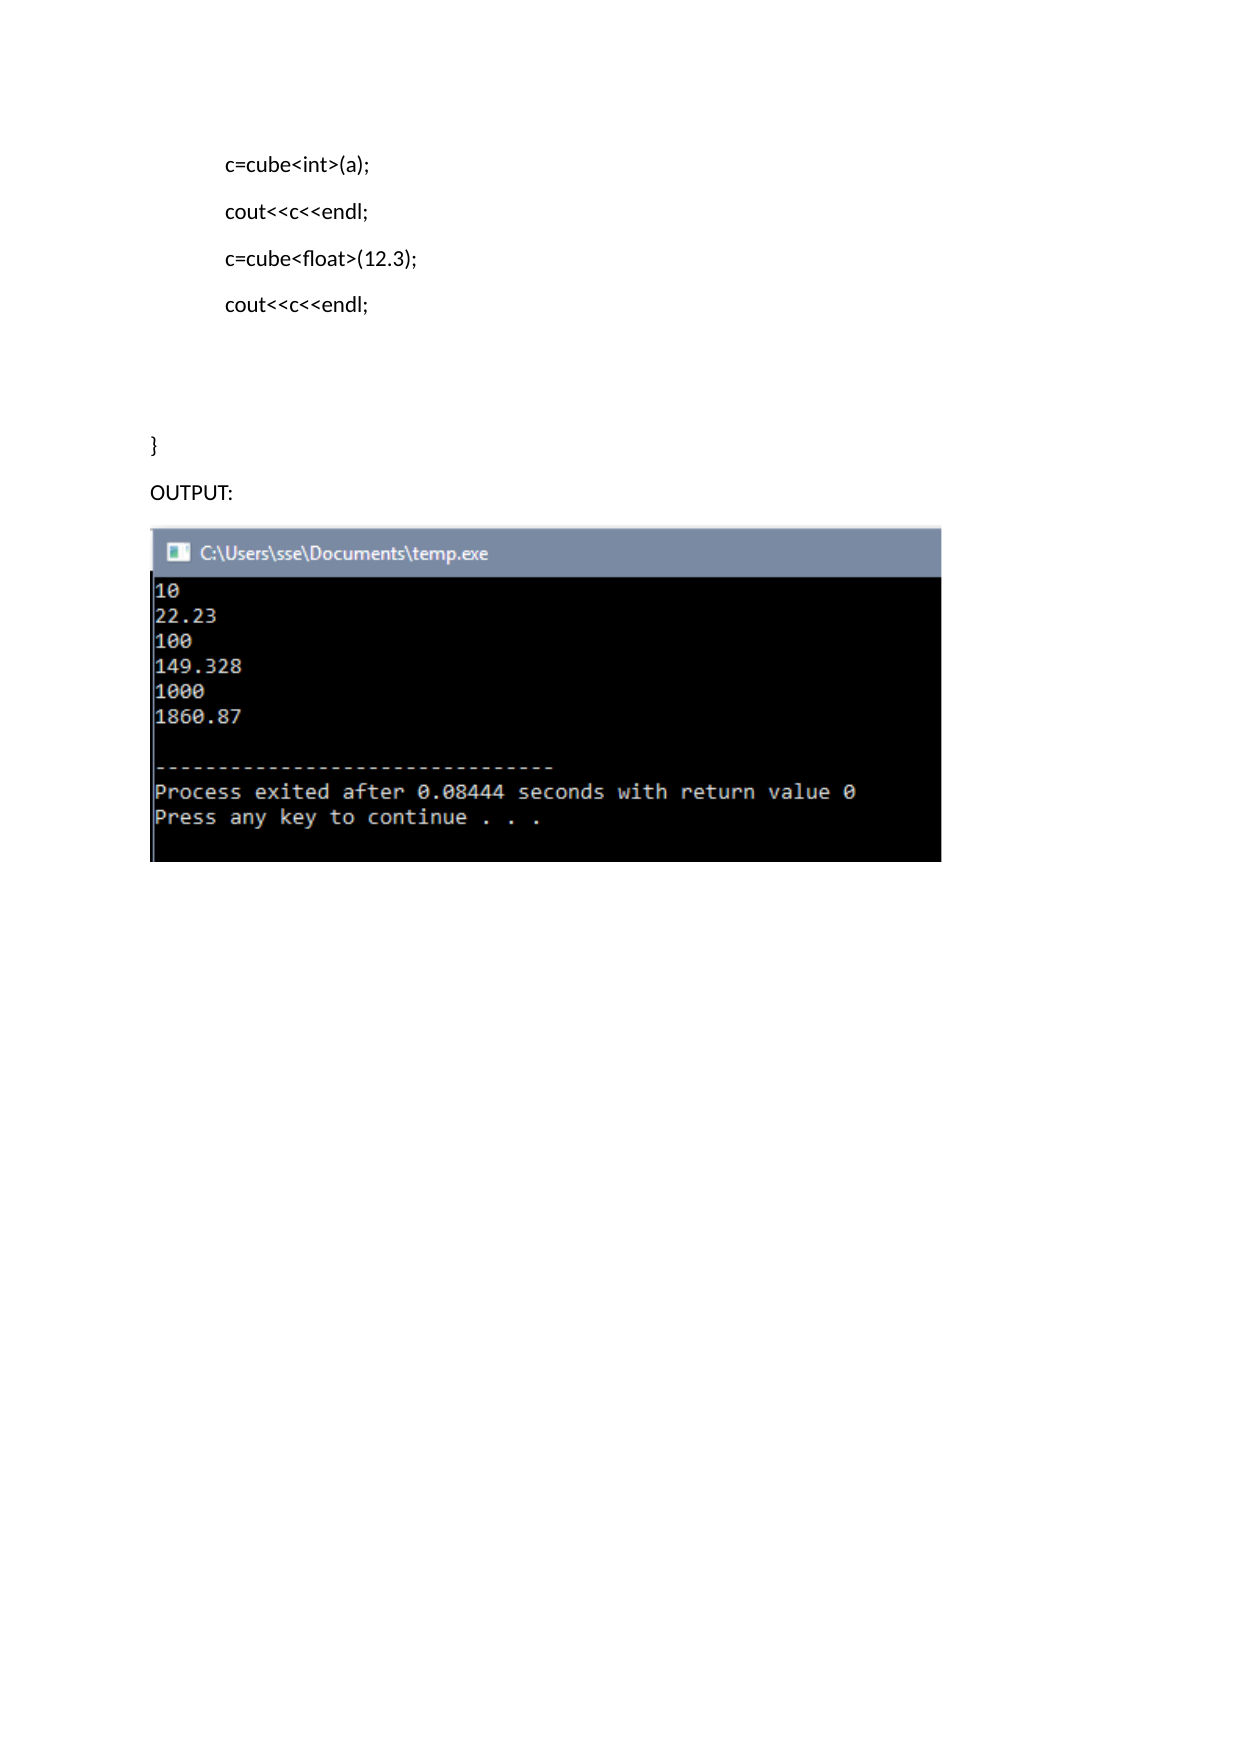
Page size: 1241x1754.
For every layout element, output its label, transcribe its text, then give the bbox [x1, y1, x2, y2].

text cout<<c<<endl; [150, 197, 1090, 225]
text } [150, 431, 1090, 459]
text OUTPUT: [150, 478, 1090, 506]
text cout<<c<<endl; [150, 291, 1090, 319]
text c=cube<int>(a); [150, 150, 1090, 178]
picture [150, 525, 942, 862]
text c=cube<float>(12.3); [150, 244, 1090, 272]
